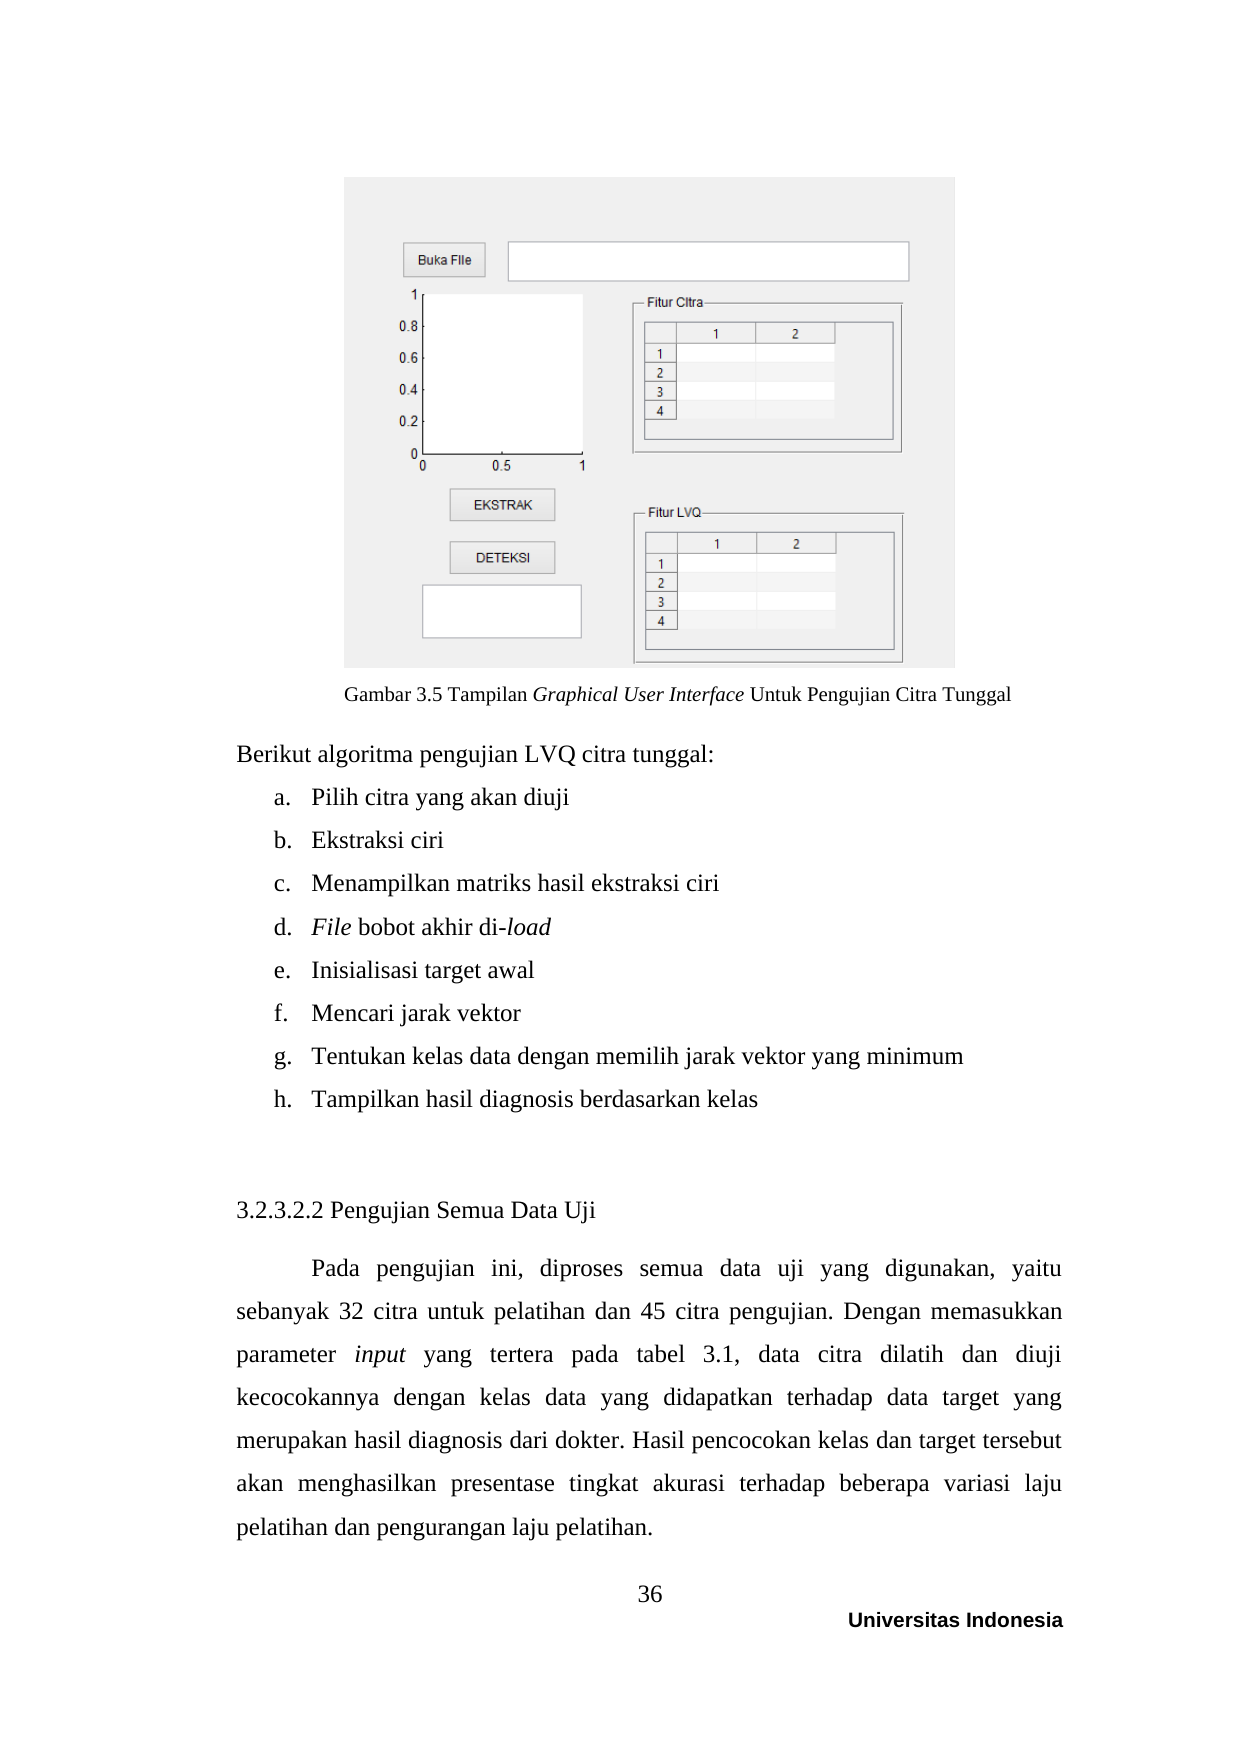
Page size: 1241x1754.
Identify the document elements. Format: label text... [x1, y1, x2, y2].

list Tentukan kelas data dengan memilih jarak vektor yang minimum [274, 1041, 1063, 1070]
list Mencari jarak vektor [274, 998, 1063, 1027]
list Pilih citra yang akan diuji [274, 782, 1063, 811]
picture [344, 177, 955, 668]
subtitle 3.2.3.2.2 Pengujian Semua Data Uji [236, 1195, 1063, 1224]
list Inisialisasi target awal [274, 955, 1063, 983]
list Ekstraksi ciri [274, 825, 1063, 854]
list File bobot akhir di-load [274, 912, 1063, 940]
text Gambar 3.5 Tampilan Graphical User Interface Untuk Pengujian Citra Tunggal [292, 682, 1063, 706]
list Menampilkan matriks hasil ekstraksi ciri [274, 868, 1063, 897]
list Tampilkan hasil diagnosis berdasarkan kelas [274, 1084, 1063, 1113]
text Berikut algoritma pengujian LVQ citra tunggal: [236, 739, 1063, 768]
text Pada pengujian ini, diproses semua data uji yang digunakan, yaitu sebanyak 32 citra untuk pelatihan dan 45 citra pengujian. Dengan memasukkan parameter input yang tertera pada tabel 3.1, data citra dilatih dan diuji kecocokannya dengan kelas data yang didapatkan terhadap data target yang merupakan hasil diagnosis dari dokter. Hasil pencocokan kelas dan target tersebut akan menghasilkan presentase tingkat akurasi terhadap beberapa variasi laju pelatihan dan pengurangan laju pelatihan. [236, 1253, 1063, 1540]
